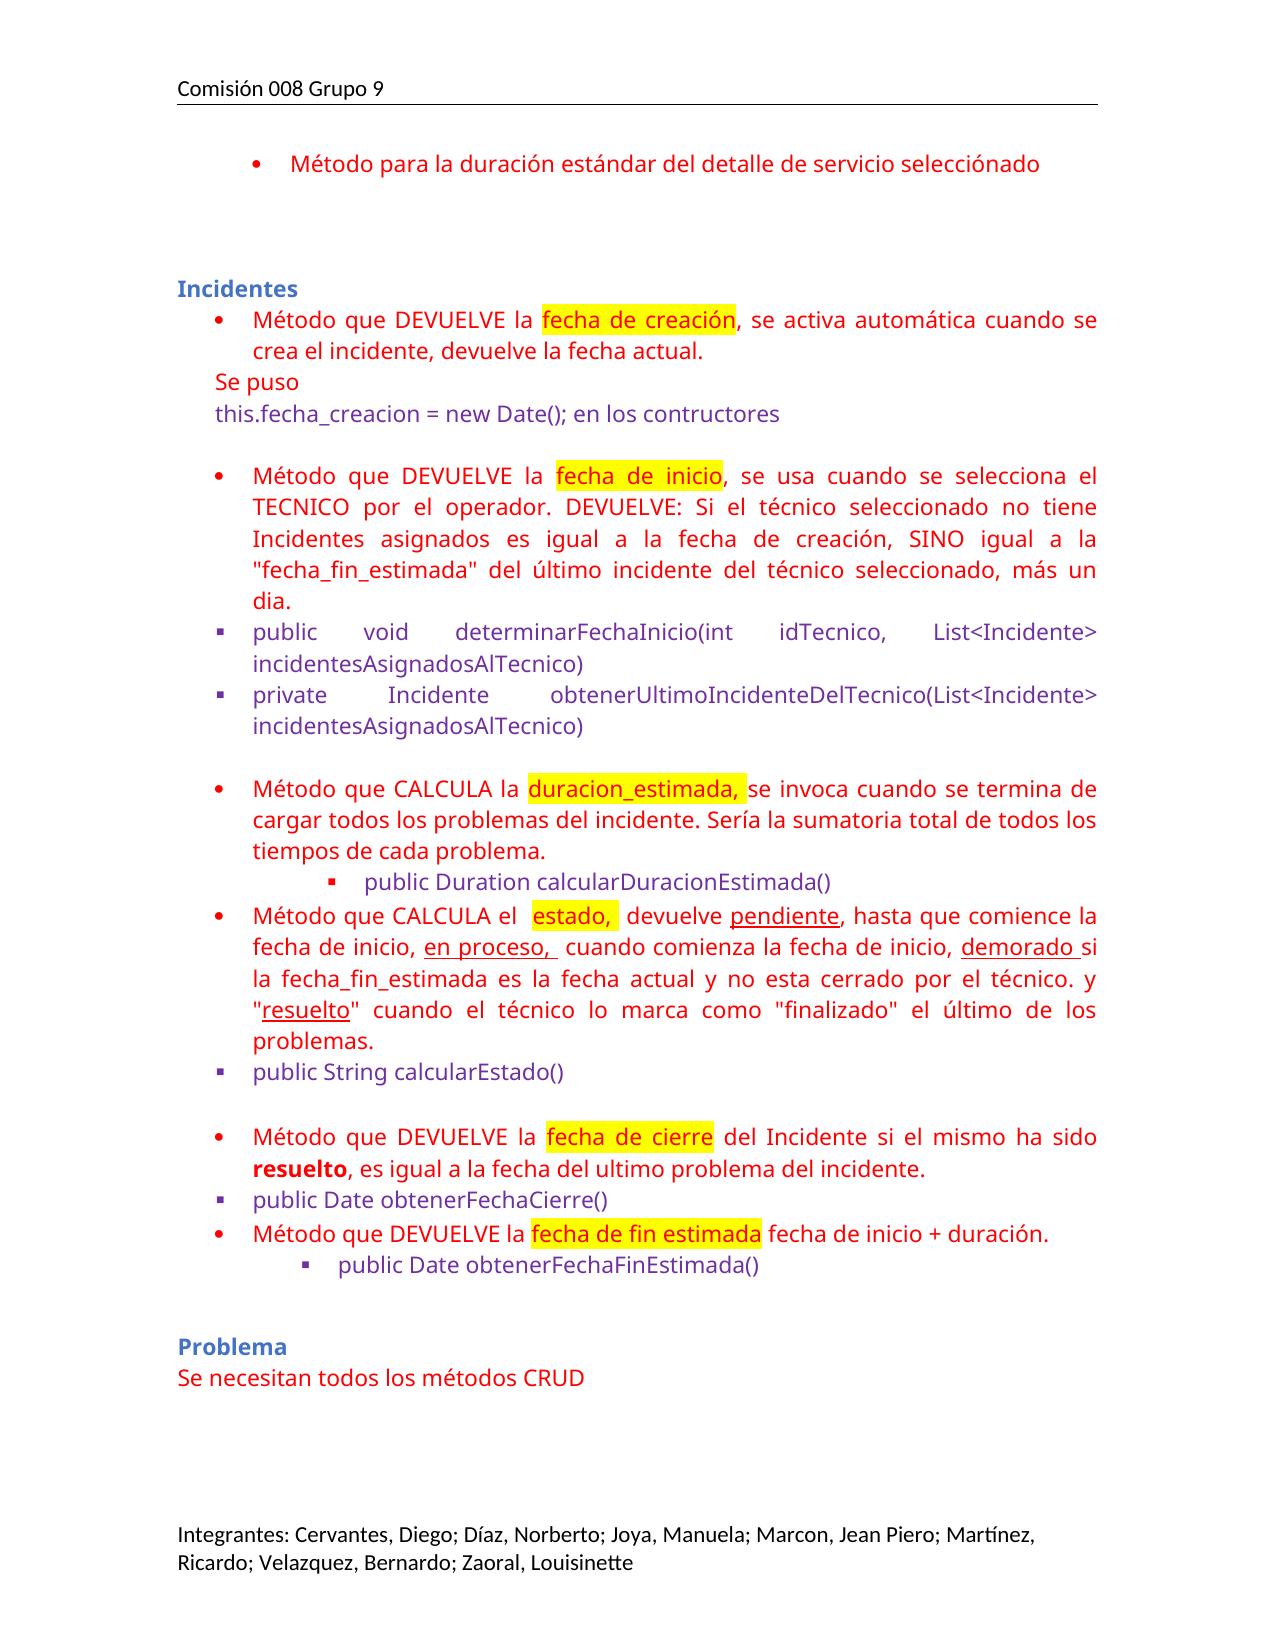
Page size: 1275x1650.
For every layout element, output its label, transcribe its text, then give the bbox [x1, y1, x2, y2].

text Incidentes [177, 273, 1098, 304]
list Método que DEVUELVE la fecha de fin estimada fecha de inicio + duración. [762, 1218, 1098, 1249]
text this.fecha_creacion = new Date(); en los contructores [215, 398, 1098, 429]
text Se puso [215, 366, 1098, 398]
list Método que DEVUELVE la fecha de fin estimada fecha de inicio + duración. [215, 1218, 531, 1249]
list public Date obtenerFechaCierre() [215, 1184, 1098, 1215]
text Problema [177, 1331, 1098, 1362]
list Método que DEVUELVE la fecha de cierre del Incidente si el mismo ha sido resuelto, es igual a la fecha del ultimo problema del incidente. [215, 1121, 1098, 1184]
text Se necesitan todos los métodos CRUD [177, 1362, 1098, 1393]
list Método para la duración estándar del detalle de servicio selecciónado [252, 148, 1098, 179]
list public String calcularEstado() [215, 1056, 1098, 1088]
list Método que DEVUELVE la fecha de creación, se activa automática cuando se crea el incidente, devuelve la fecha actual. [215, 304, 1098, 366]
list Método que DEVUELVE la fecha de inicio, se usa cuando se selecciona el TECNICO por el operador. DEVUELVE: Si el técnico seleccionado no tiene Incidentes asignados es igual a la fecha de creación, SINO igual a la "fecha_fin_estimada" del último incidente del técnico seleccionado, más un dia. [215, 460, 1098, 616]
list Método que CALCULA el estado, devuelve pendiente, hasta que comience la fecha de inicio, en proceso, cuando comienza la fecha de inicio, demorado si la fecha_fin_estimada es la fecha actual y no esta cerrado por el técnico. y "resuelto" cuando el técnico lo marca como "finalizado" el último de los problemas. [215, 900, 1098, 1056]
list public Duration calcularDuracionEstimada() [326, 866, 1098, 898]
list Método que CALCULA la duracion_estimada, se invoca cuando se termina de cargar todos los problemas del incidente. Sería la sumatoria total de todos los tiempos de cada problema. [215, 773, 1098, 866]
list private Incidente obtenerUltimoIncidenteDelTecnico(List<Incidente> incidentesAsignadosAlTecnico) [215, 679, 1098, 741]
list public Date obtenerFechaFinEstimada() [300, 1249, 1098, 1280]
list public void determinarFechaInicio(int idTecnico, List<Incidente> incidentesAsignadosAlTecnico) [215, 616, 1098, 679]
